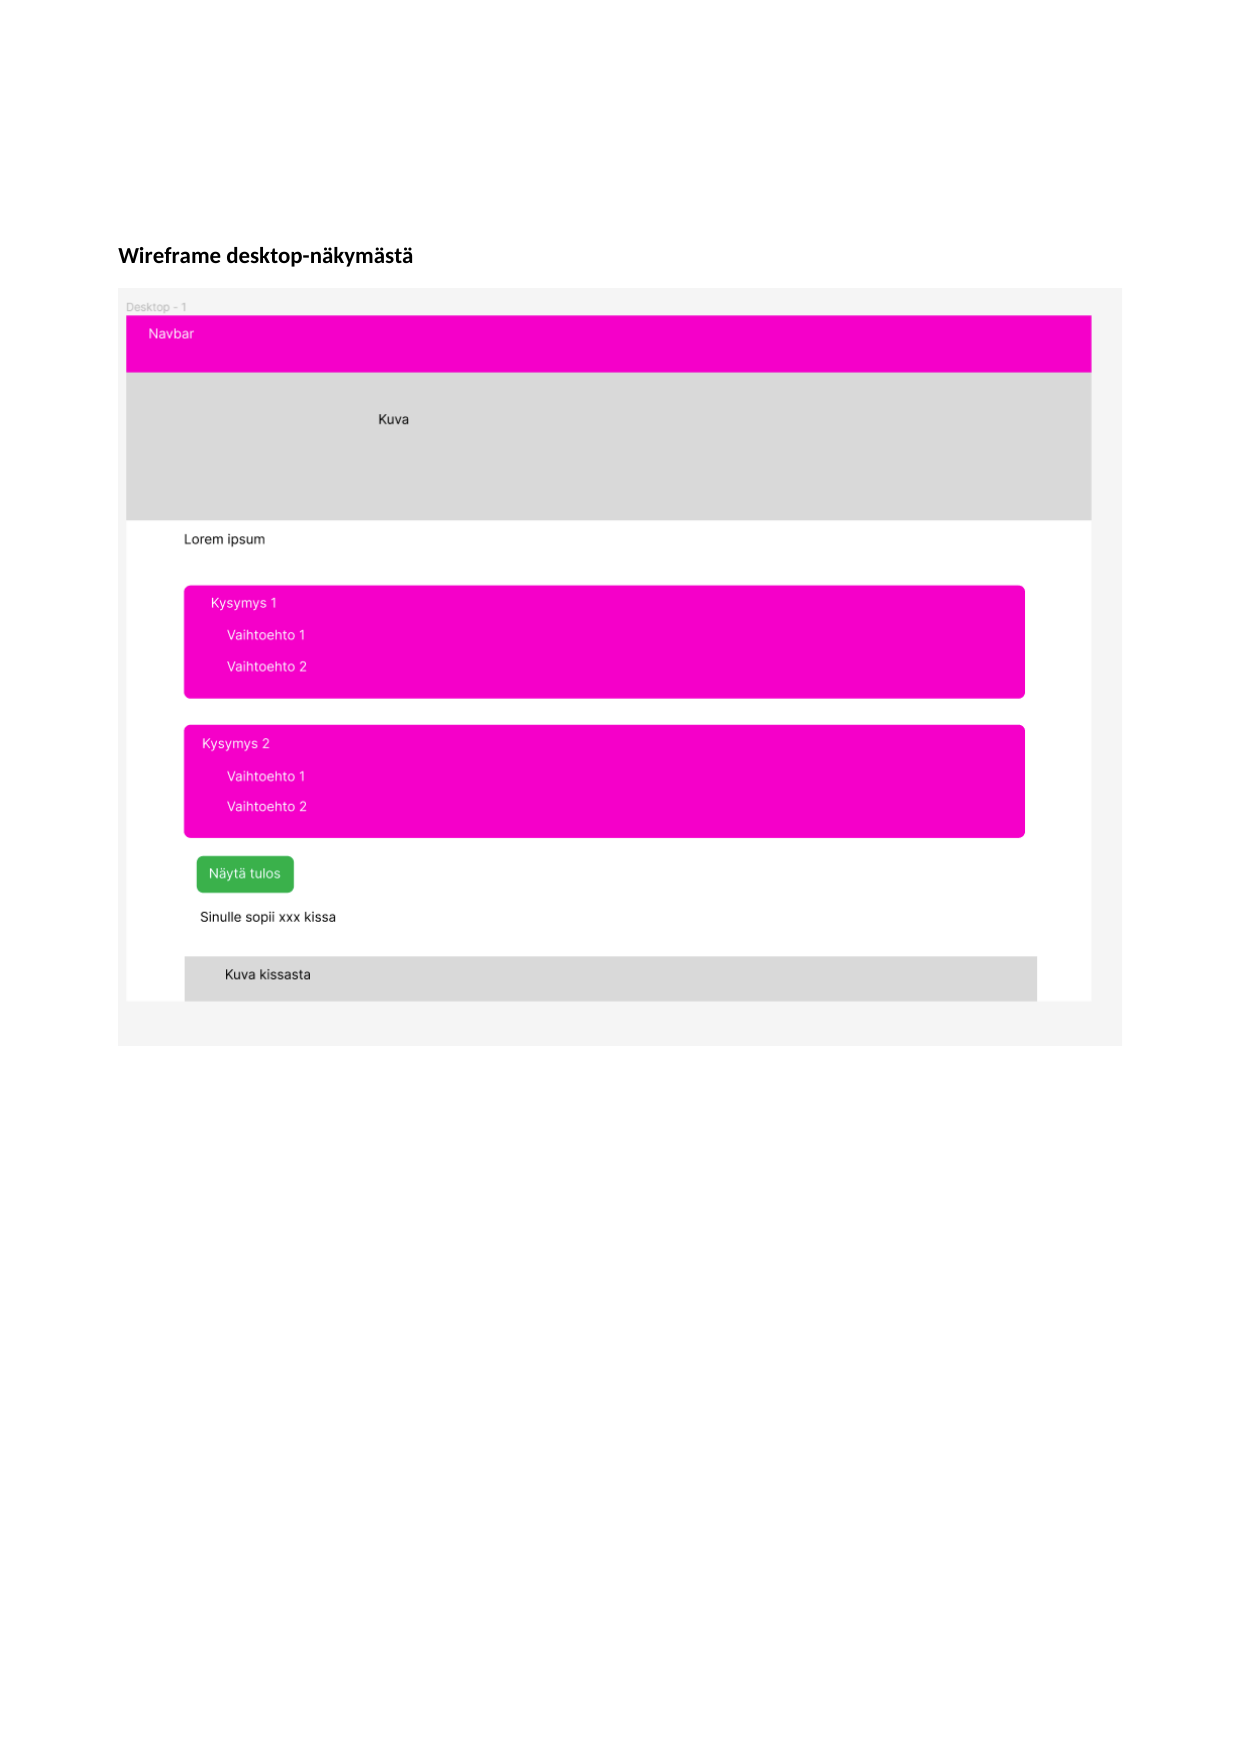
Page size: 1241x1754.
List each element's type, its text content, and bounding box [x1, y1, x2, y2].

text Wireframe desktop-näkymästä [118, 241, 1122, 269]
picture [118, 288, 1123, 1046]
